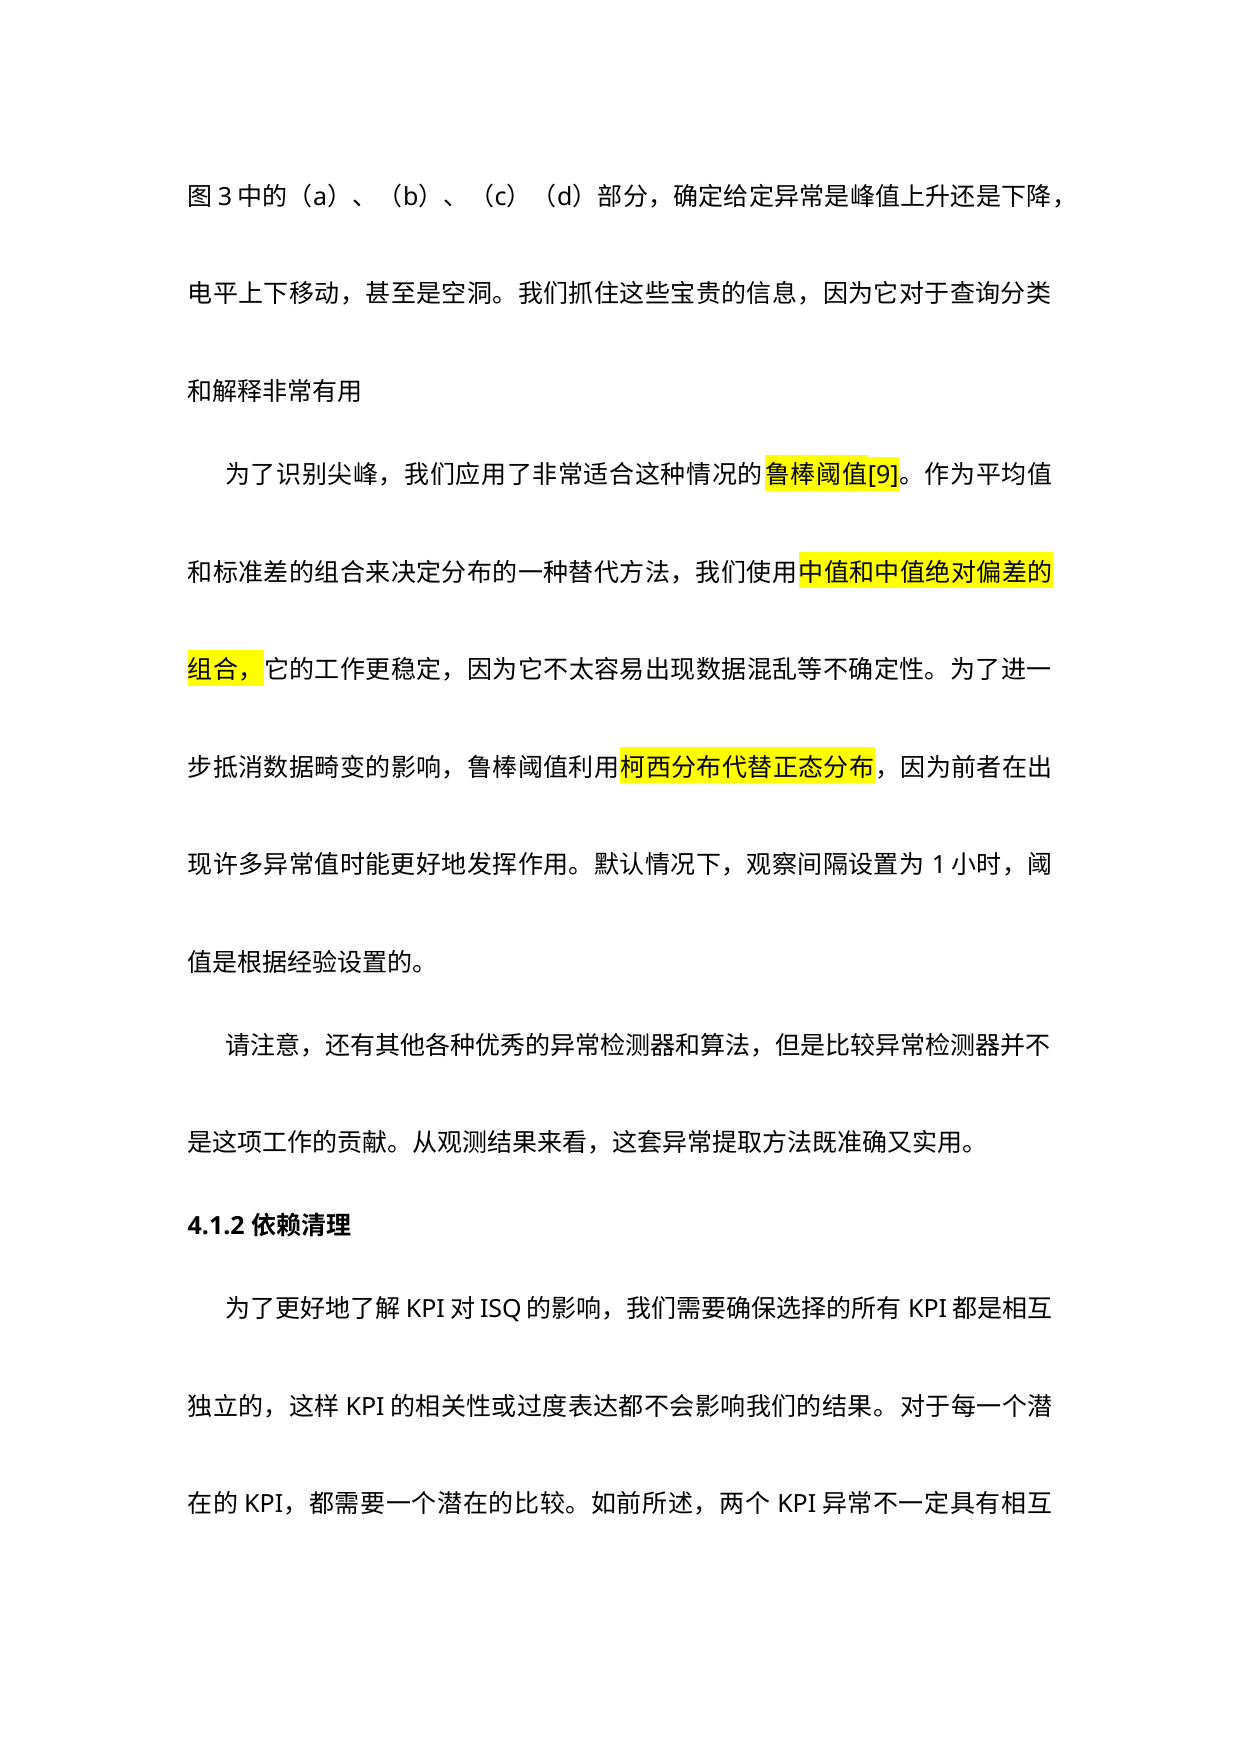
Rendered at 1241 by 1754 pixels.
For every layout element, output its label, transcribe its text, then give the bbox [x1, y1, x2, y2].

text 4.1.2 依赖清理 [187, 1191, 1053, 1256]
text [187, 162, 1053, 422]
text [187, 1274, 1053, 1534]
text 为了识别尖峰，我们应用了非常适合这种情况的鲁棒阈值[9]。作为平均值和标准差的组合来决定分布的一种替代方法，我们使用中值和中值绝对偏差的组合，它的工作更稳定，因为它不太容易出现数据混乱等不确定性。为了进一步抵消数据畸变的影响，鲁棒阈值利用柯西分布代替正态分布，因为前者在出现许多异常值时能更好地发挥作用。默认情况下，观察间隔设置为1小时，阈值是根据经验设置的。 [187, 440, 1053, 993]
text 请注意，还有其他各种优秀的异常检测器和算法，但是比较异常检测器并不是这项工作的贡献。从观测结果来看，这套异常提取方法既准确又实用。 [187, 1011, 1053, 1173]
